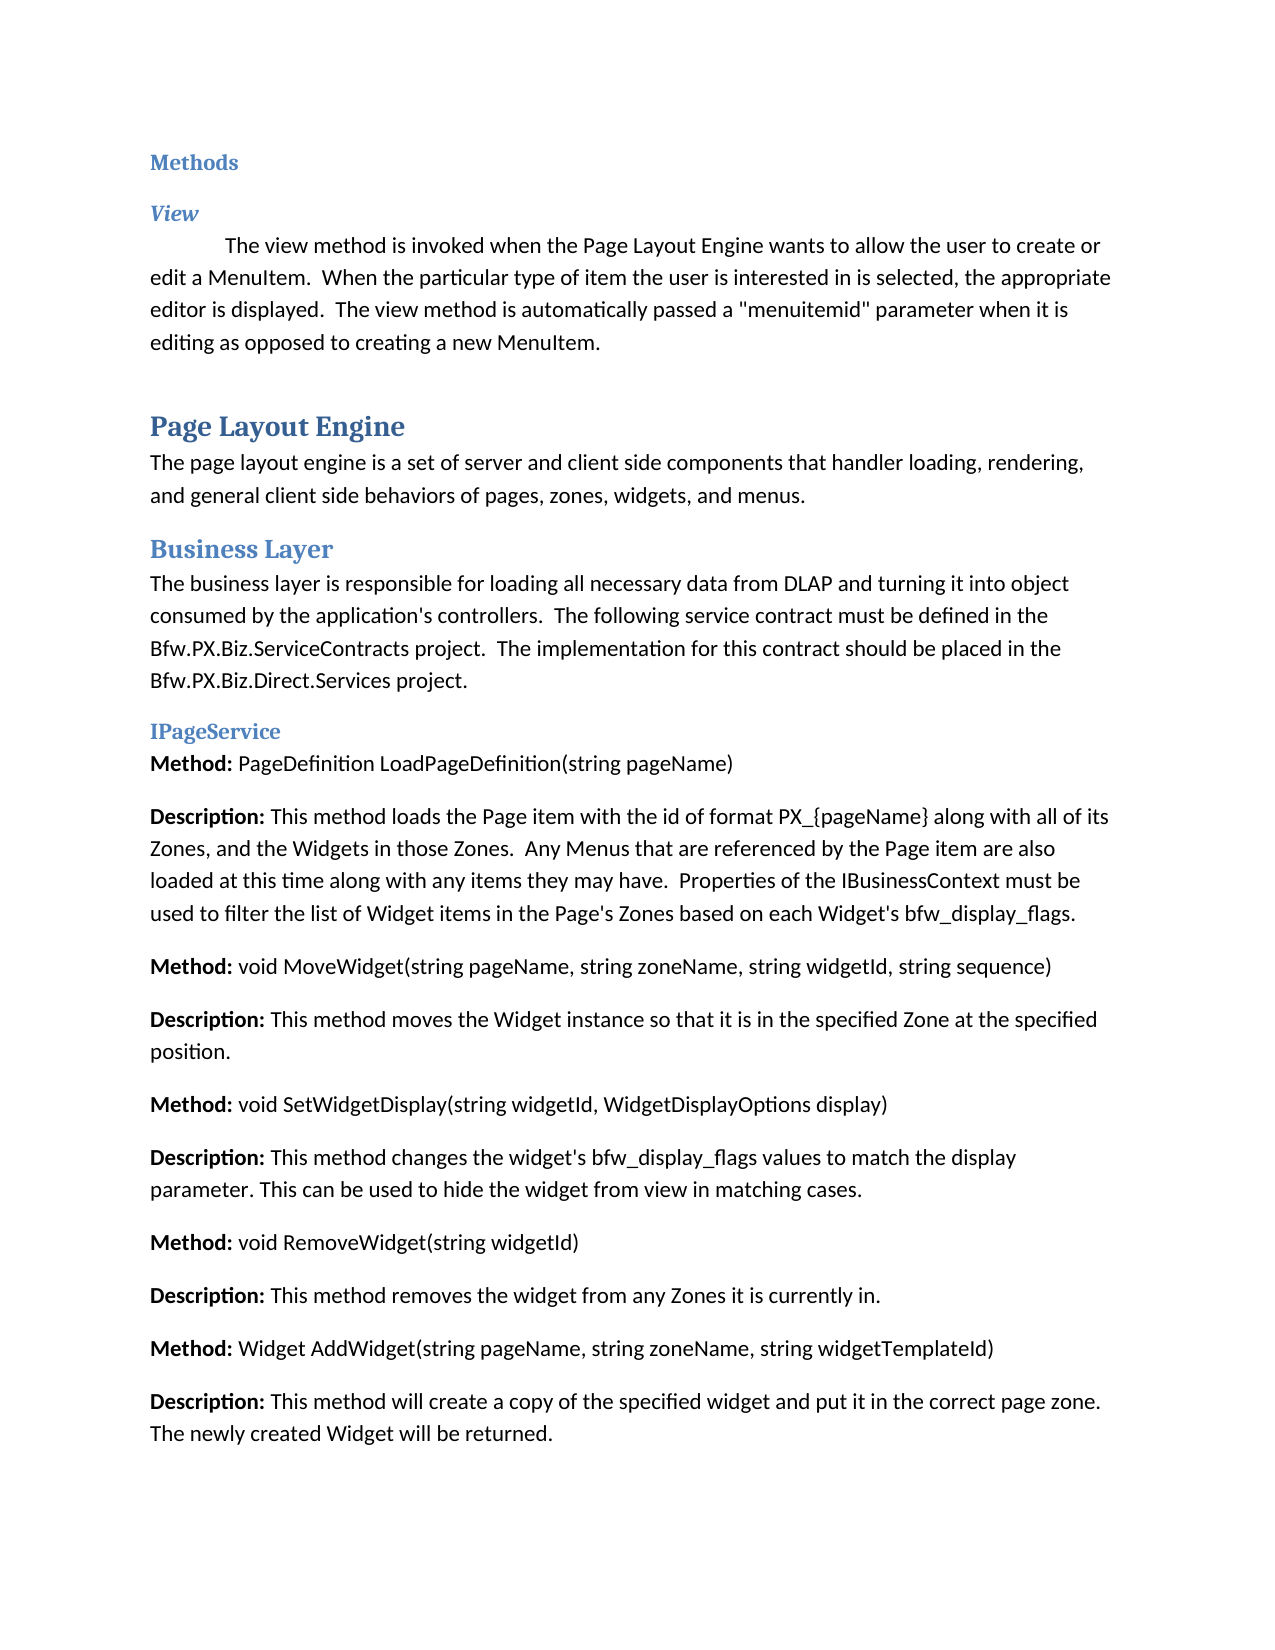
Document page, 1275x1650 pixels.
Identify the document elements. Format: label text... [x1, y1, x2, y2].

text Description: This method changes the widget's bfw_display_flags values to match the display parameter. This can be used to hide the widget from view in matching cases. [150, 1143, 1125, 1203]
text Description: This method removes the widget from any Zones it is currently in. [150, 1281, 1125, 1309]
text Description: This method moves the Widget instance so that it is in the specified Zone at the specified position. [150, 1005, 1125, 1065]
subtitle IPageService [150, 719, 1125, 745]
subtitle View [150, 201, 1125, 227]
text The page layout engine is a set of server and client side components that handler loading, rendering, and general client side behaviors of pages, zones, widgets, and menus. [150, 448, 1125, 509]
subtitle Page Layout Engine [150, 410, 1125, 443]
text The view method is invoked when the Page Layout Engine wants to allow the user to create or edit a MenuItem. When the particular type of item the user is interested in is selected, the appropriate editor is displayed. The view method is automatically passed a "menuitemid" parameter when it is editing as opposed to creating a new MenuItem. [150, 231, 1125, 356]
text Method: void RemoveWidget(string widgetId) [150, 1228, 1125, 1256]
text The business layer is responsible for loading all necessary data from DLAP and turning it into object consumed by the application's controllers. The following service contract must be defined in the Bfw.PX.Biz.ServiceContracts project. The implementation for this contract should be placed in the Bfw.PX.Biz.Direct.Services project. [150, 569, 1125, 694]
subtitle Methods [150, 150, 1125, 176]
subtitle Business Layer [150, 534, 1125, 565]
text Description: This method will create a copy of the specified widget and put it in the correct page zone. The newly created Widget will be returned. [150, 1387, 1125, 1448]
text Method: PageDefinition LoadPageDefinition(string pageName) [150, 749, 1125, 777]
text Method: Widget AddWidget(string pageName, string zoneName, string widgetTemplateId) [150, 1334, 1125, 1362]
text Description: This method loads the Page item with the id of format PX_{pageName} along with all of its Zones, and the Widgets in those Zones. Any Menus that are referenced by the Page item are also loaded at this time along with any items they may have. Properties of the IBusinessContext must be used to filter the list of Widget items in the Page's Zones based on each Widget's bfw_display_flags. [150, 802, 1125, 927]
text Method: void SetWidgetDisplay(string widgetId, WidgetDisplayOptions display) [150, 1090, 1125, 1118]
text Method: void MoveWidget(string pageName, string zoneName, string widgetId, string sequence) [150, 952, 1125, 980]
